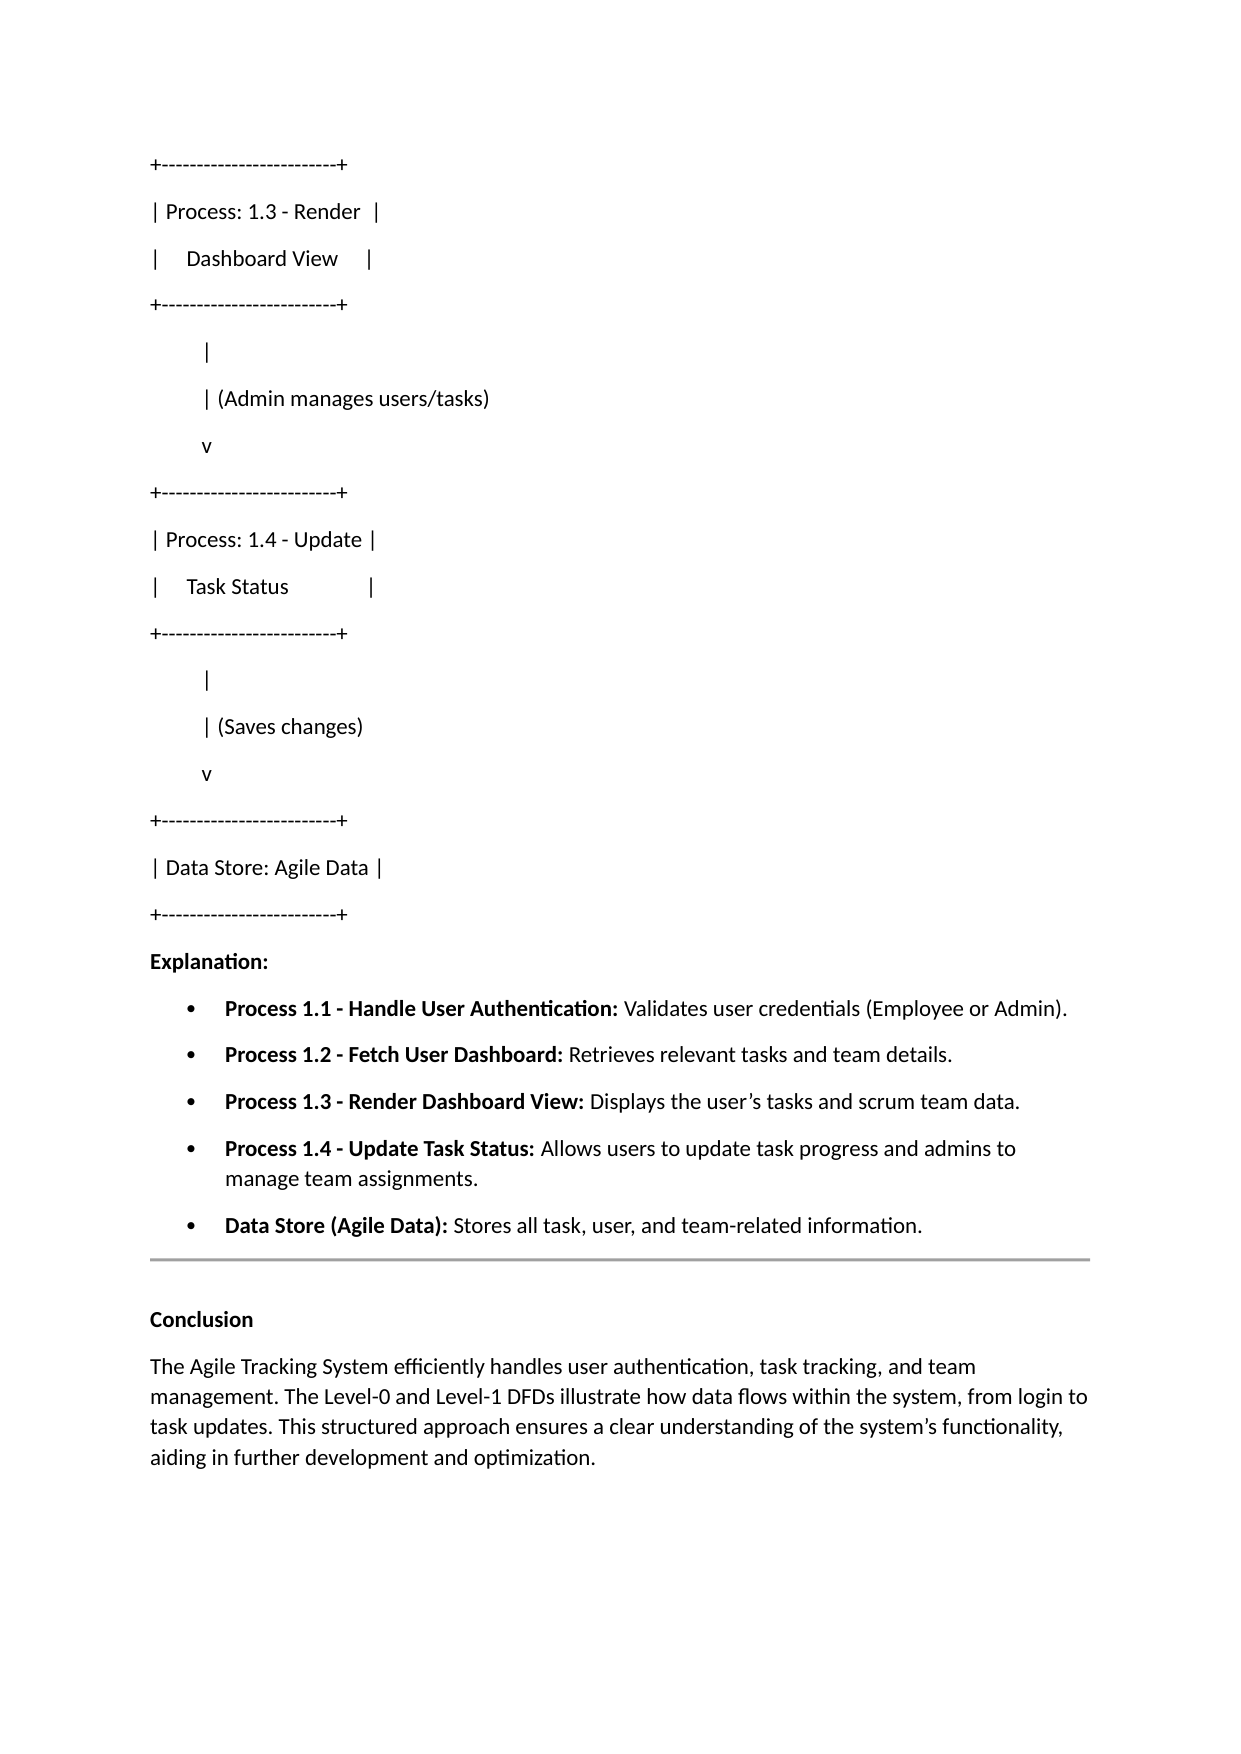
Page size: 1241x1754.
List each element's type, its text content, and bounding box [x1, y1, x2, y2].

text | Task Status | [150, 572, 1090, 600]
list Process 1.4 - Update Task Status: Allows users to update task progress and admins to manage team assignments. [187, 1134, 1090, 1193]
text v [150, 759, 1090, 787]
text | [150, 666, 1090, 694]
text Conclusion [150, 1305, 1090, 1333]
text | Data Store: Agile Data | [150, 853, 1090, 881]
text | (Saves changes) [150, 712, 1090, 741]
text The Agile Tracking System efficiently handles user authentication, task tracking, and team management. The Level-0 and Level-1 DFDs illustrate how data flows within the system, from login to task updates. This structured approach ensures a clear understanding of the system’s functionality, aiding in further development and optimization. [150, 1352, 1090, 1471]
text | Process: 1.3 - Render | [150, 197, 1090, 225]
text Explanation: [150, 947, 1090, 975]
list Data Store (Agile Data): Stores all task, user, and team-related information. [187, 1211, 1090, 1239]
text +-------------------------+ [150, 291, 1090, 319]
text +-------------------------+ [150, 900, 1090, 928]
text | [150, 337, 1090, 366]
text +-------------------------+ [150, 619, 1090, 647]
list Process 1.1 - Handle User Authentication: Validates user credentials (Employee or Admin). [187, 994, 1090, 1022]
text +-------------------------+ [150, 478, 1090, 506]
list Process 1.2 - Fetch User Dashboard: Retrieves relevant tasks and team details. [187, 1041, 1090, 1069]
text +-------------------------+ [150, 150, 1090, 178]
list Process 1.3 - Render Dashboard View: Displays the user’s tasks and scrum team data. [187, 1087, 1090, 1116]
text v [150, 431, 1090, 459]
text | (Admin manages users/tasks) [150, 384, 1090, 412]
text +-------------------------+ [150, 806, 1090, 834]
text | Process: 1.4 - Update | [150, 525, 1090, 553]
text | Dashboard View | [150, 244, 1090, 272]
